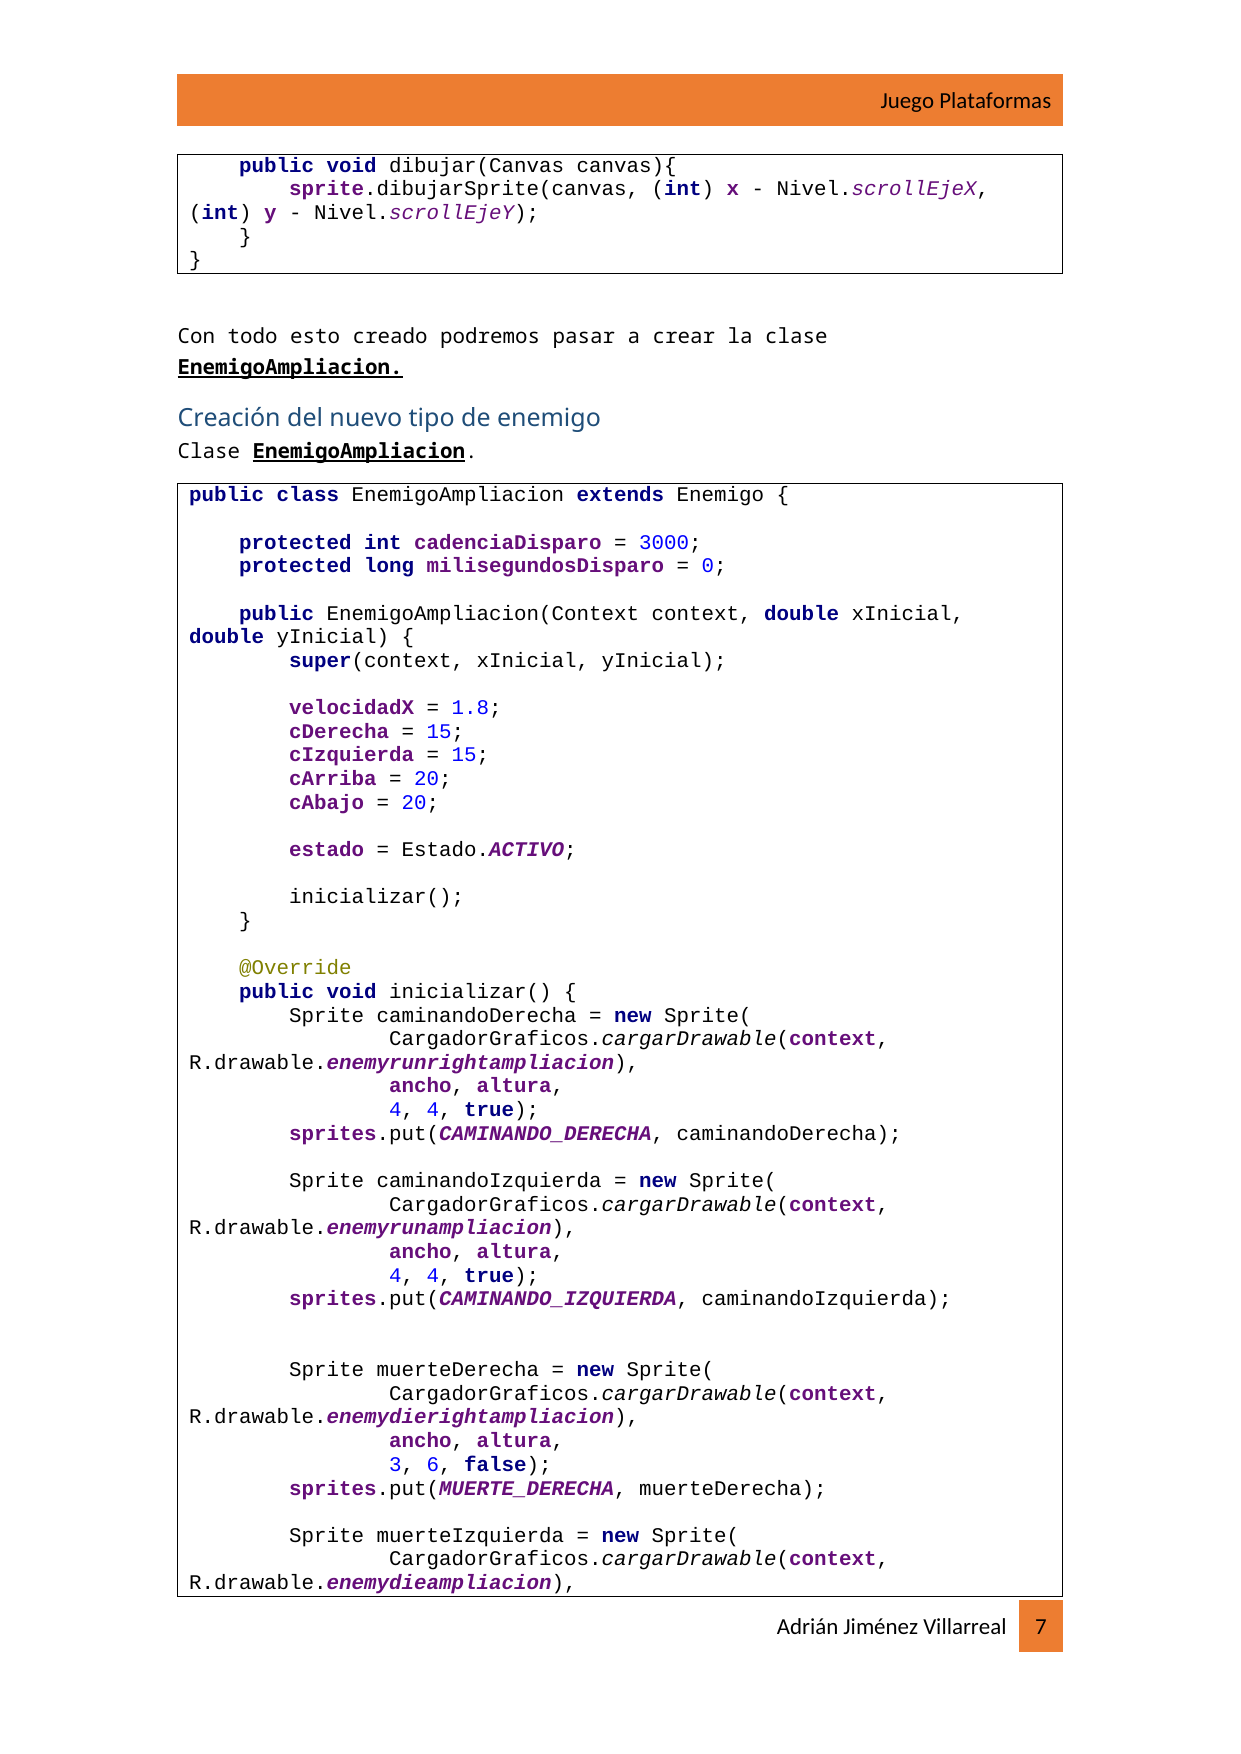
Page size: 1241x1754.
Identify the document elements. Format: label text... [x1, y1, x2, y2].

text Con todo esto creado podremos pasar a crear la clase EnemigoAmpliacion. [177, 321, 1063, 380]
subtitle Creación del nuevo tipo de enemigo [177, 399, 1063, 433]
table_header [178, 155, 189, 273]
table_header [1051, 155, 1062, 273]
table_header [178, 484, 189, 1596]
text Clase EnemigoAmpliacion. [177, 436, 1063, 464]
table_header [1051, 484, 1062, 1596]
